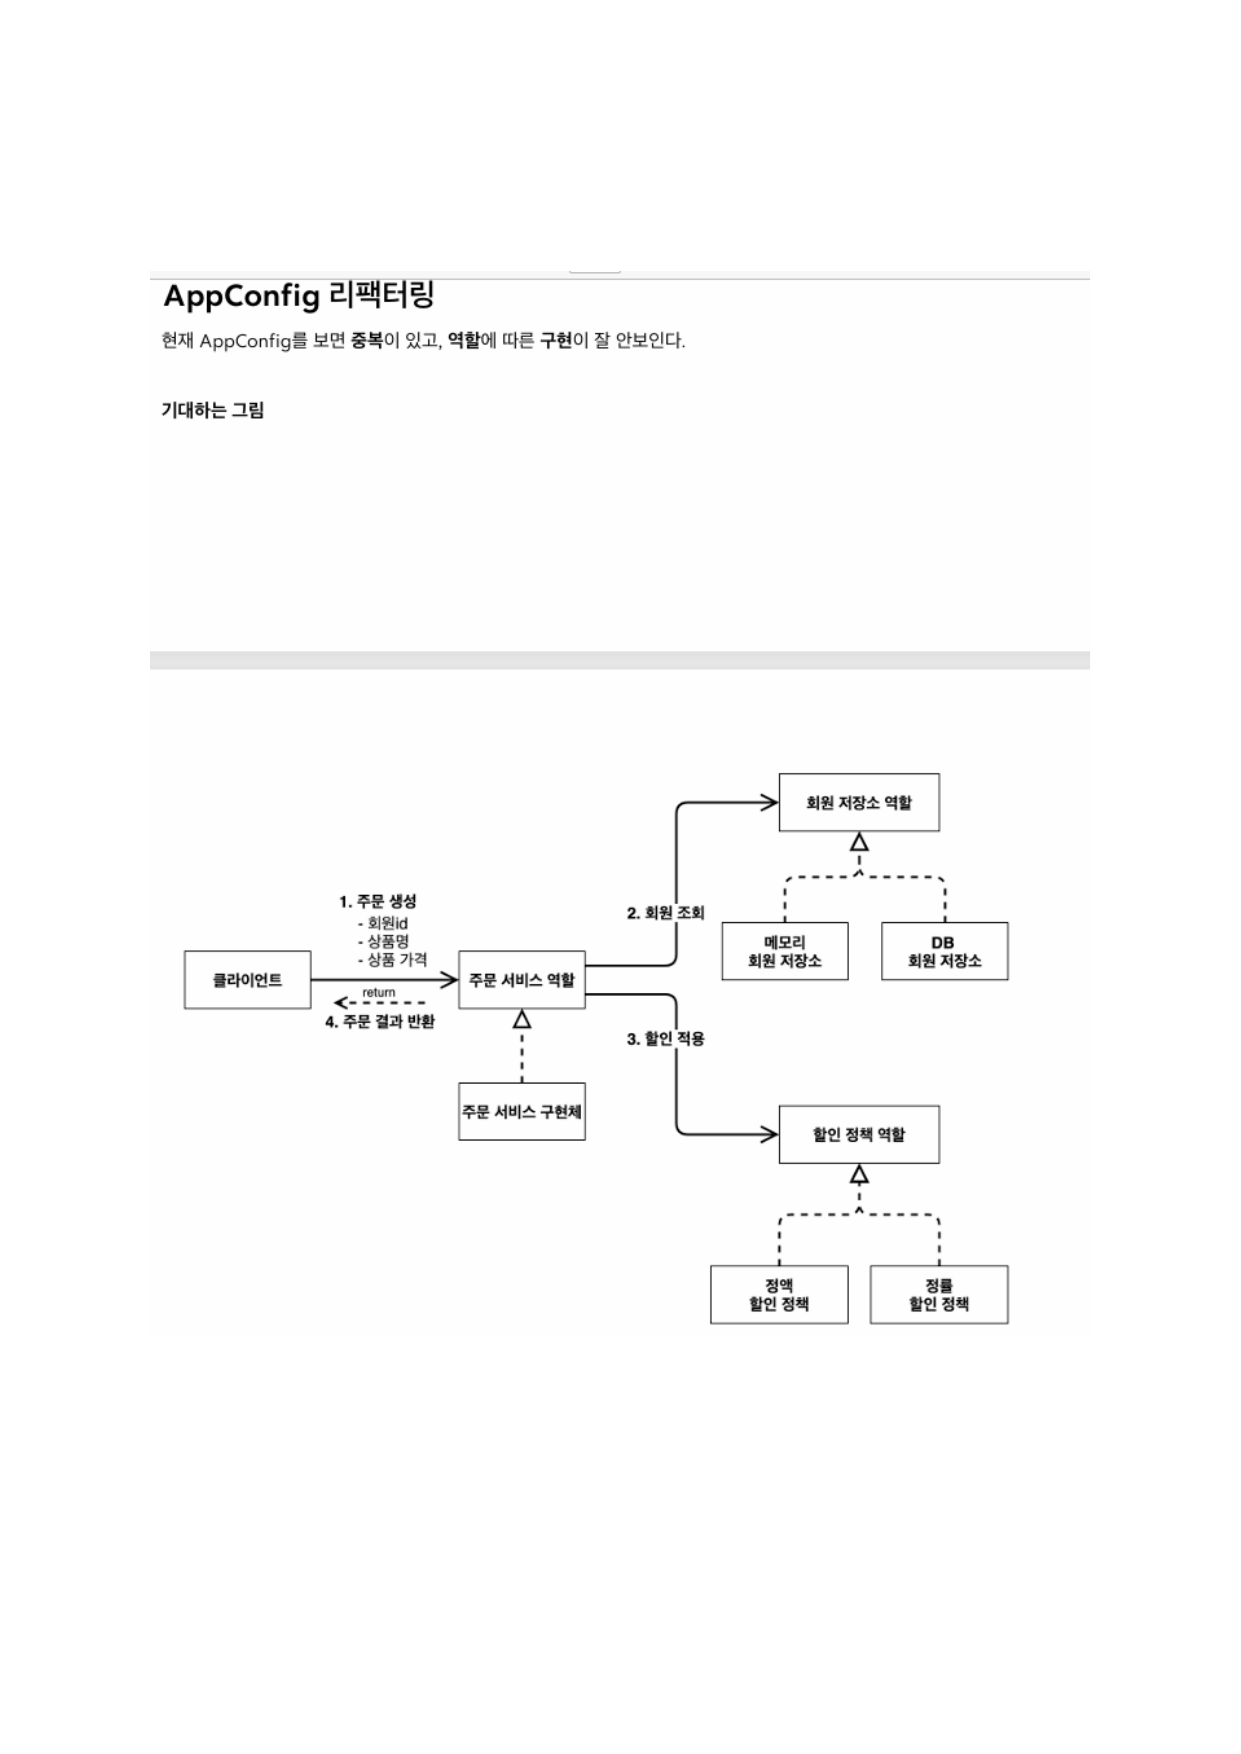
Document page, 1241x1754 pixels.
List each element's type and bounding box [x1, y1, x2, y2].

picture [150, 271, 1091, 1335]
